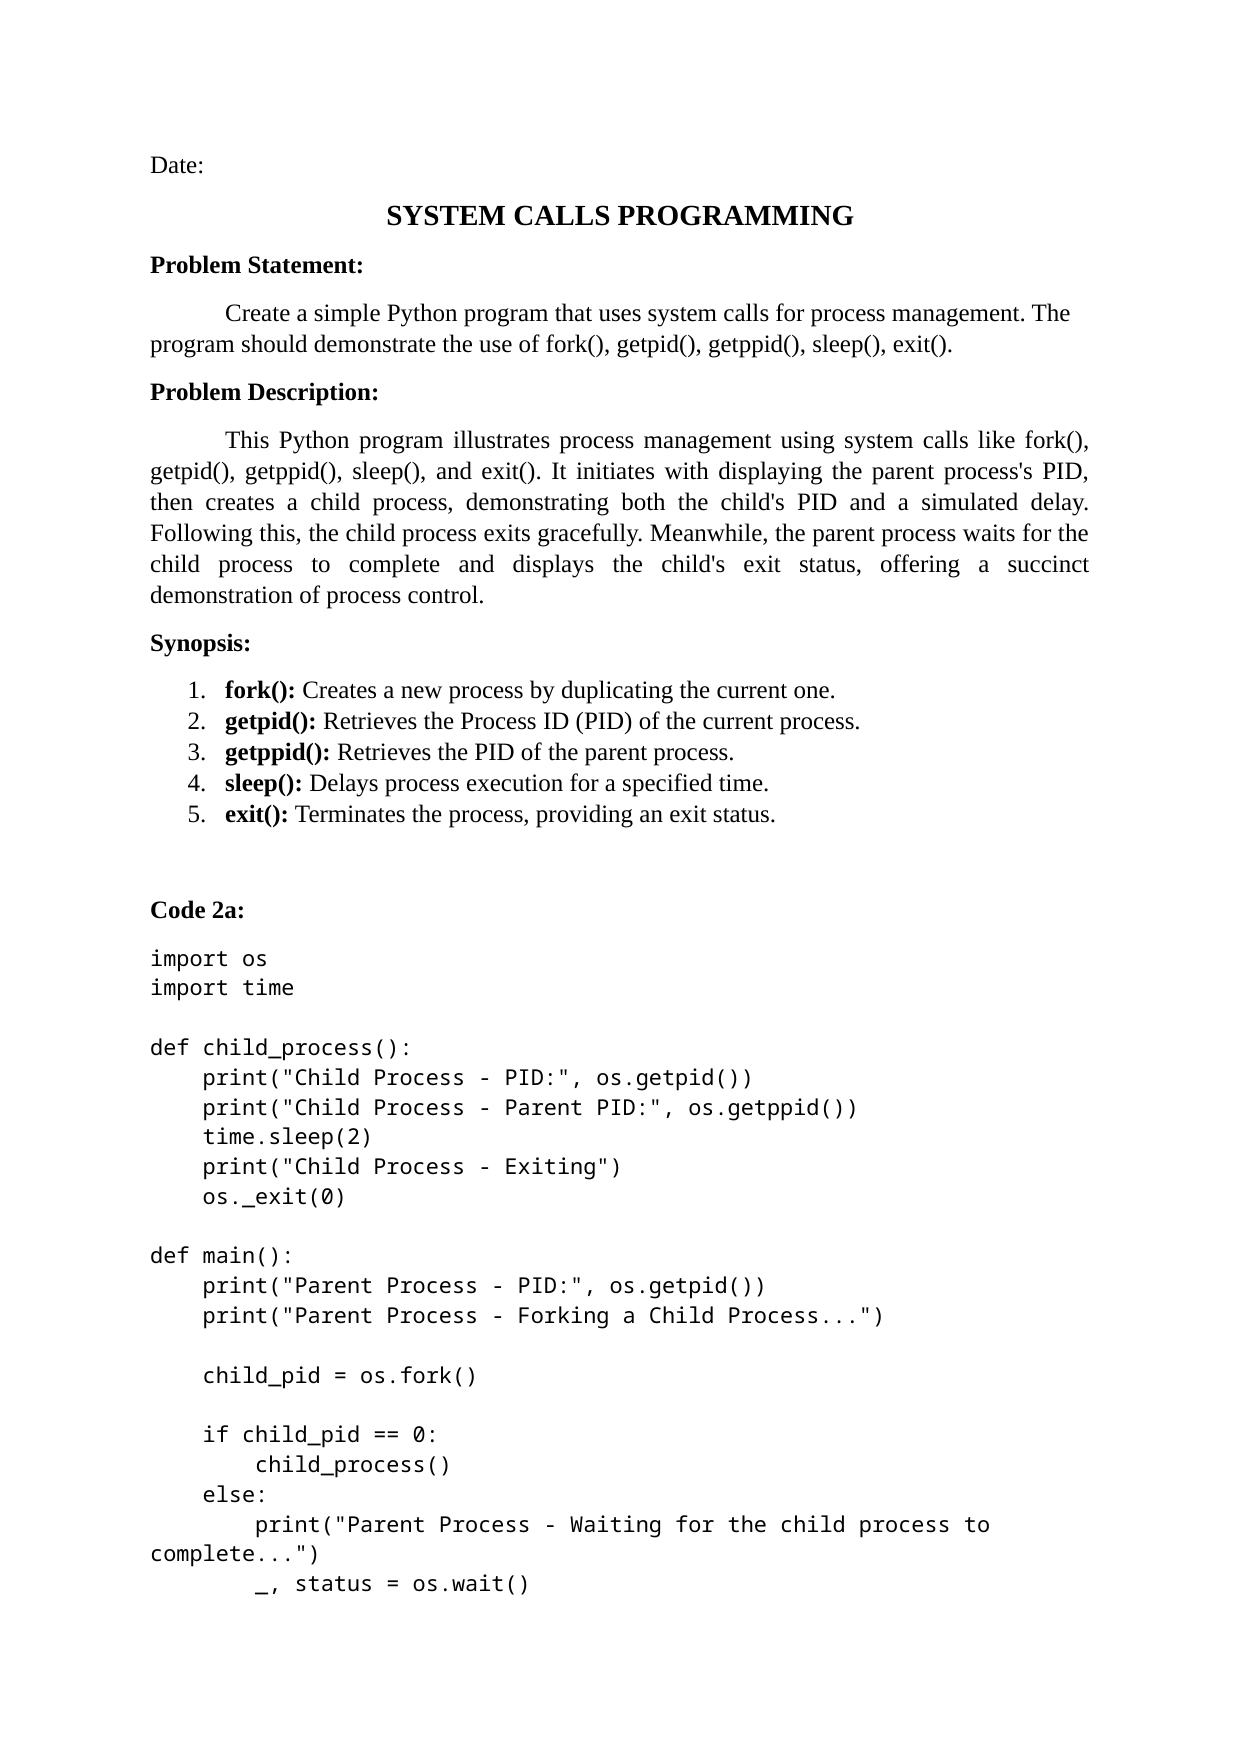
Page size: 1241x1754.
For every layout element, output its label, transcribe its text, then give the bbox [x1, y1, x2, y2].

list fork(): Creates a new process by duplicating the current one. [187, 675, 1090, 704]
text print("Parent Process - Waiting for the child process to complete...") [150, 1509, 1090, 1568]
text child_process() [150, 1449, 1090, 1479]
text Create a simple Python program that uses system calls for process management. The program should demonstrate the use of fork(), getpid(), getppid(), sleep(), exit(). [150, 298, 1090, 358]
text print("Child Process - Exiting") [150, 1151, 1090, 1181]
text print("Parent Process - Forking a Child Process...") [150, 1300, 1090, 1330]
text import os [150, 943, 1090, 972]
text child_pid = os.fork() [150, 1360, 1090, 1389]
text def child_process(): [150, 1032, 1090, 1062]
list getpid(): Retrieves the Process ID (PID) of the current process. [187, 706, 1090, 735]
text Date: [150, 150, 1090, 179]
text else: [150, 1479, 1090, 1509]
list exit(): Terminates the process, providing an exit status. [187, 799, 1090, 828]
list sleep(): Delays process execution for a specified time. [187, 768, 1090, 797]
text Code 2a: [150, 895, 1090, 924]
text os._exit(0) [150, 1181, 1090, 1211]
text Problem Statement: [150, 251, 1090, 279]
text This Python program illustrates process management using system calls like fork(), getpid(), getppid(), sleep(), and exit(). It initiates with displaying the parent process's PID, then creates a child process, demonstrating both the child's PID and a simulated delay. Following this, the child process exits gracefully. Meanwhile, the parent process waits for the child process to complete and displays the child's exit status, offering a succinct demonstration of process control. [150, 425, 1090, 609]
text print("Child Process - Parent PID:", os.getppid()) [150, 1092, 1090, 1121]
text if child_pid == 0: [150, 1419, 1090, 1449]
text time.sleep(2) [150, 1121, 1090, 1151]
text Synopsis: [150, 628, 1090, 656]
text print("Child Process - PID:", os.getpid()) [150, 1062, 1090, 1092]
text print("Parent Process - PID:", os.getpid()) [150, 1270, 1090, 1300]
text Problem Description: [150, 377, 1090, 406]
text def main(): [150, 1241, 1090, 1270]
list getppid(): Retrieves the PID of the parent process. [187, 737, 1090, 766]
text _, status = os.wait() [150, 1568, 1090, 1598]
text import time [150, 972, 1090, 1002]
text SYSTEM CALLS PROGRAMMING [150, 198, 1090, 231]
